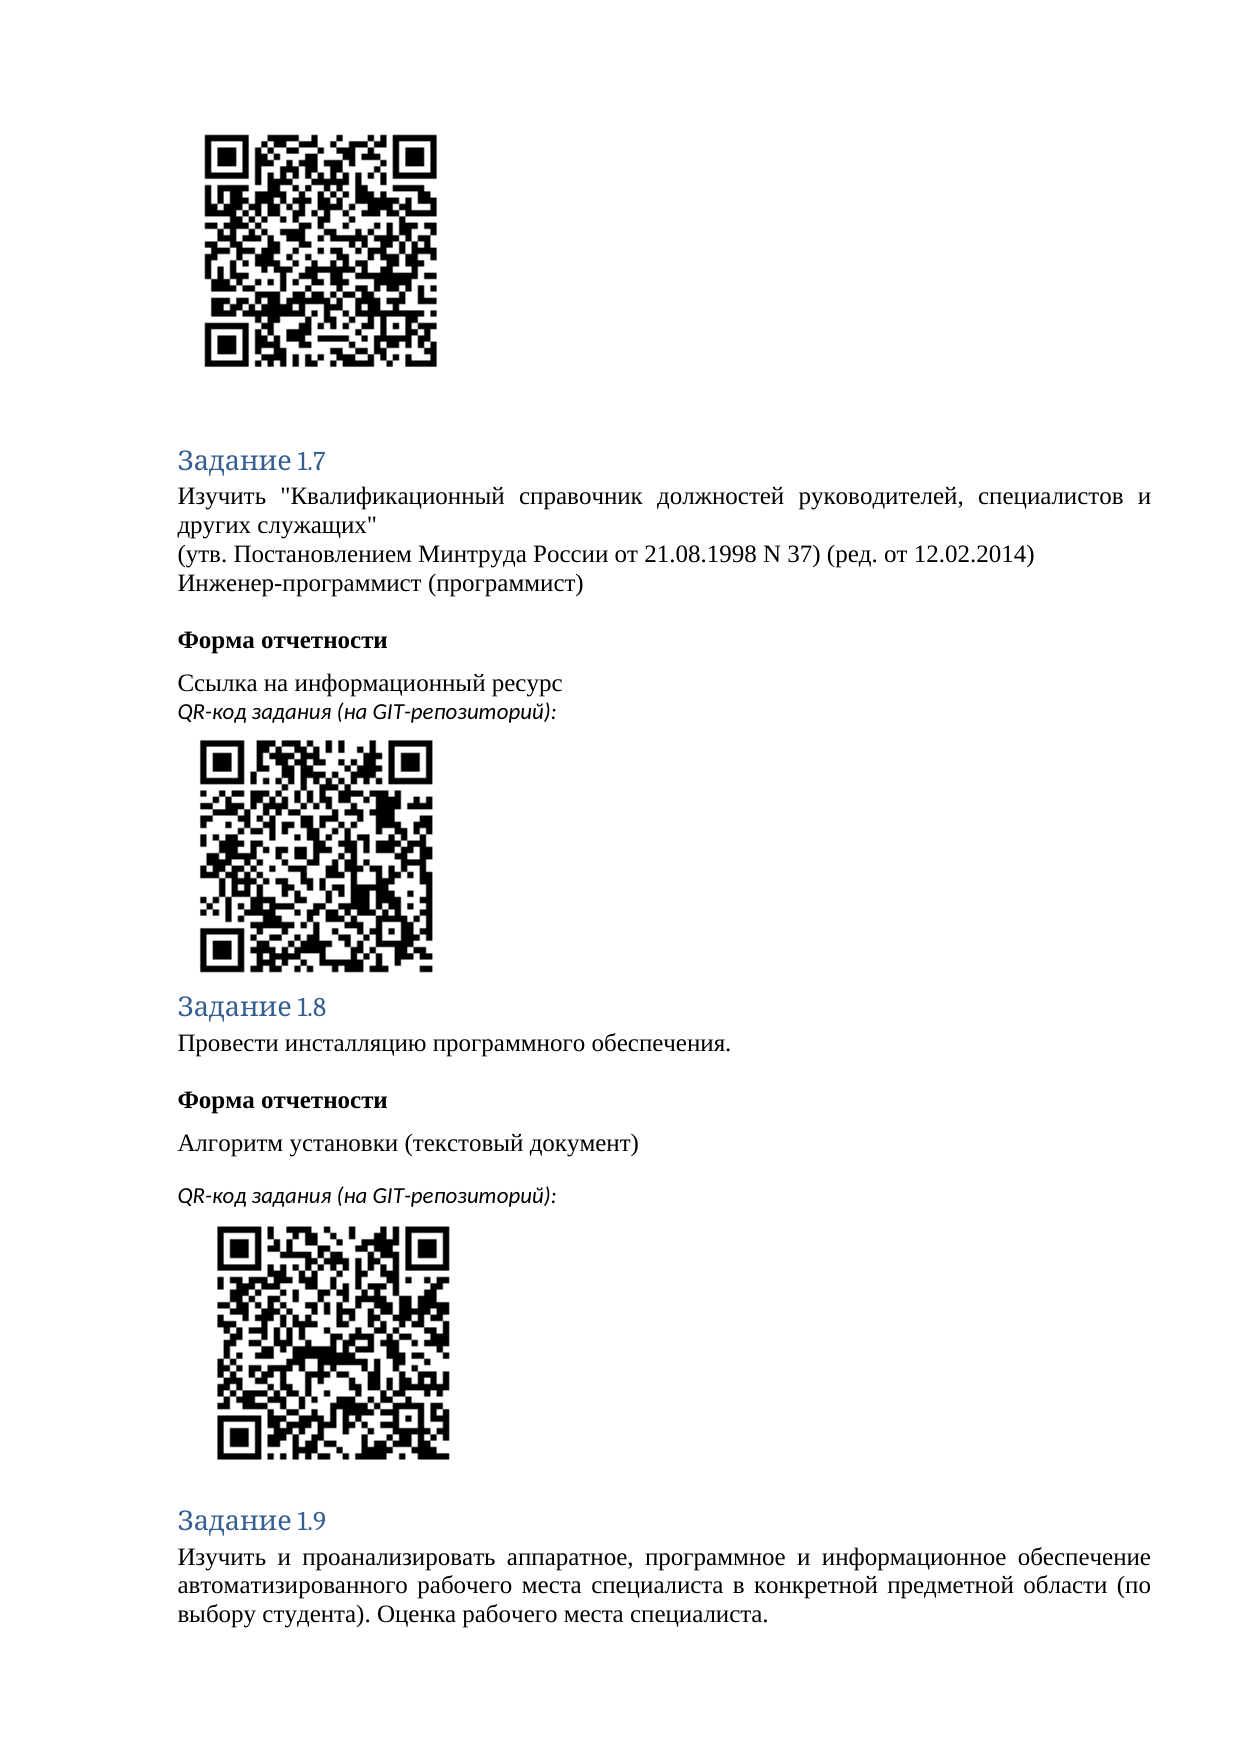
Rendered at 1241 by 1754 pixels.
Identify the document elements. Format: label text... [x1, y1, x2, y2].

text Провести инсталляцию программного обеспечения. [177, 1028, 1152, 1056]
subtitle Задание 1.7 [177, 446, 1152, 477]
picture [177, 1209, 498, 1474]
picture [177, 118, 462, 378]
text QR-код задания (на GIT-репозиторий): [177, 1181, 1152, 1209]
picture [177, 725, 453, 988]
text Изучить и проанализировать аппаратное, программное и информационное обеспечение автоматизированного рабочего места специалиста в конкретной предметной области (по выбору студента). Оценка рабочего места специалиста. [177, 1542, 1152, 1628]
text Инженер-программист (программист) [177, 568, 1152, 596]
text Форма отчетности [177, 1085, 1152, 1114]
text Изучить "Квалификационный справочник должностей руководителей, специалистов и других служащих" [177, 481, 1152, 539]
text (утв. Постановлением Минтруда России от 21.08.1998 N 37) (ред. от 12.02.2014) [177, 539, 1152, 568]
text Алгоритм установки (текстовый документ) [177, 1128, 1152, 1157]
text QR-код задания (на GIT-репозиторий): [177, 697, 1152, 725]
subtitle Задание 1.9 [177, 1506, 1152, 1537]
subtitle Задание 1.8 [177, 992, 1152, 1023]
text Ссылка на информационный ресурс [177, 668, 1152, 697]
text Форма отчетности [177, 625, 1152, 654]
